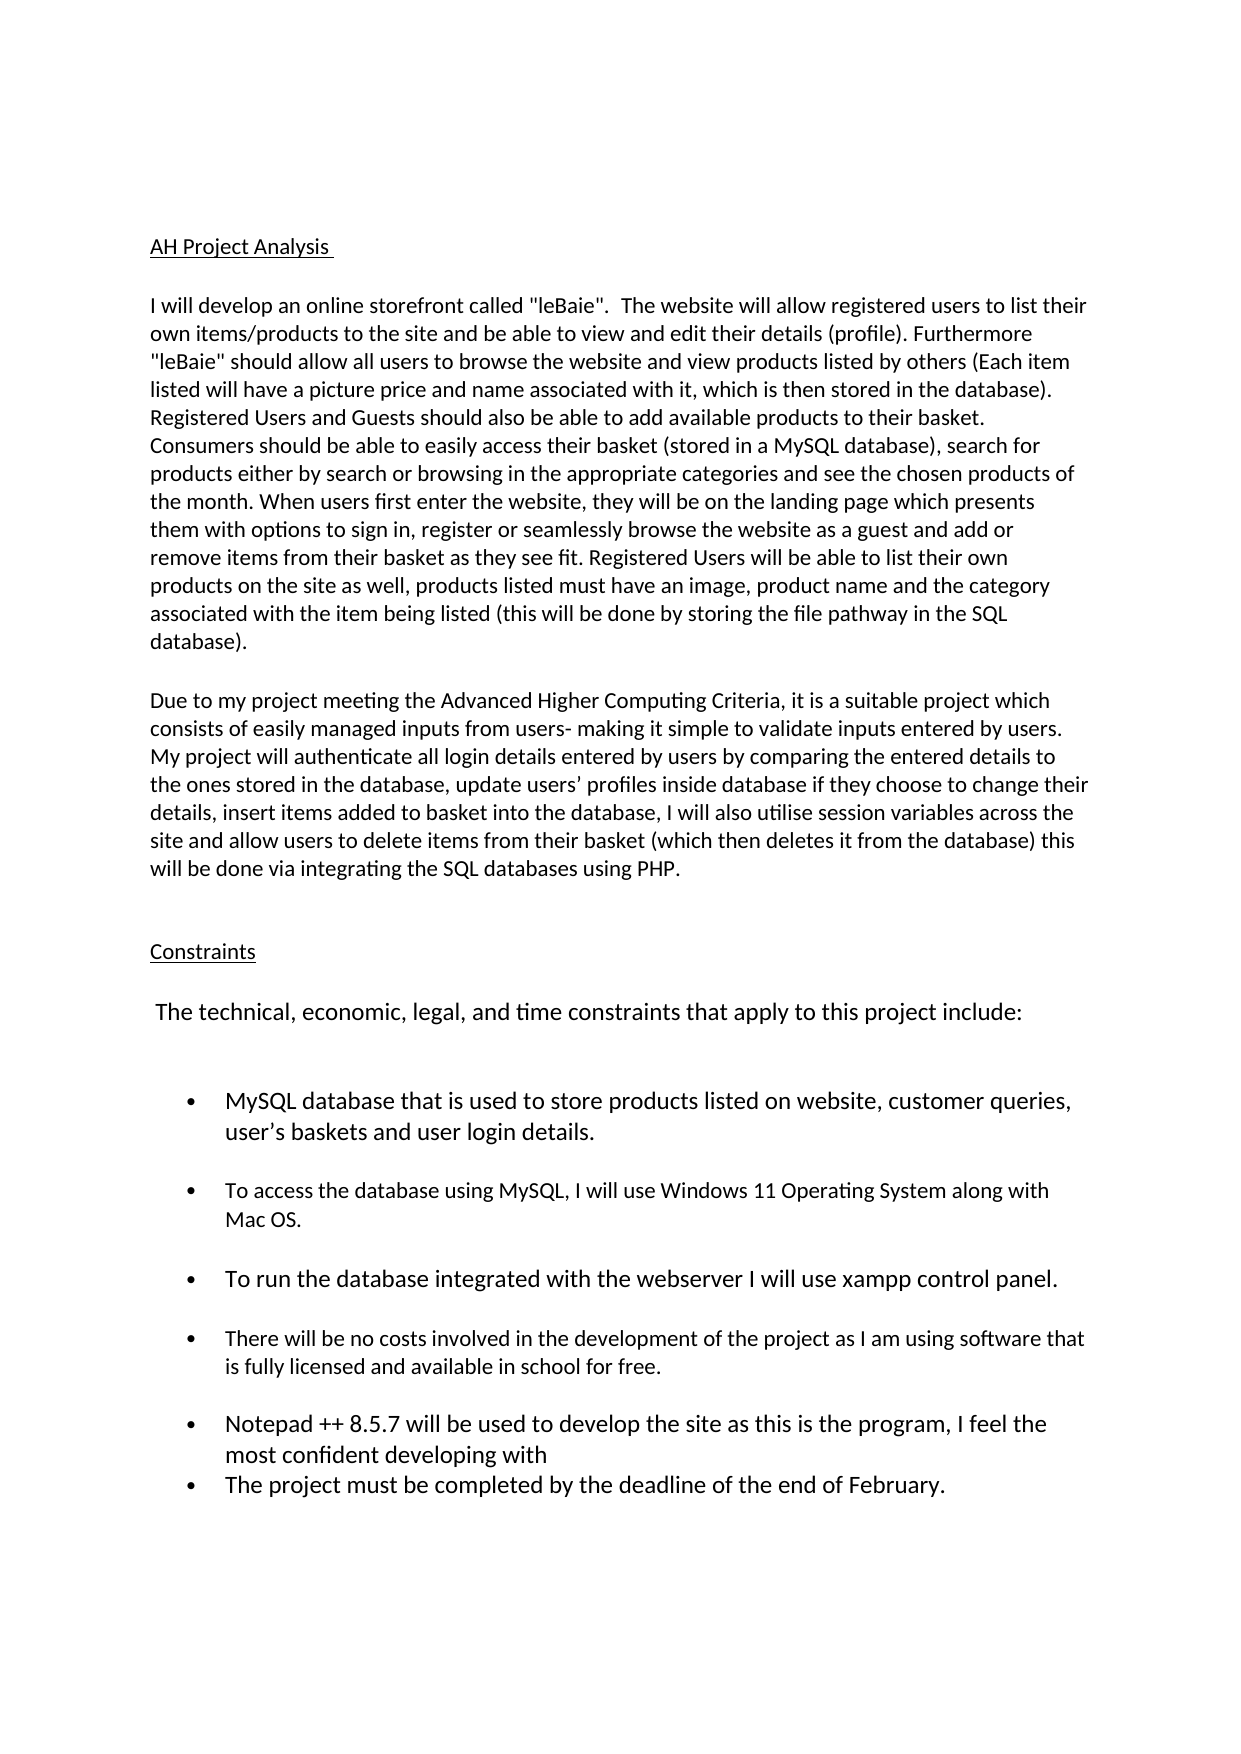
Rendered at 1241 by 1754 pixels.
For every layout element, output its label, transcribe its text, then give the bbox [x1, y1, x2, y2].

list Notepad ++ 8.5.7 will be used to develop the site as this is the program, I feel the most confident developing with [187, 1408, 1090, 1469]
text AH Project Analysis [150, 232, 1090, 261]
text I will develop an online storefront called "leBaie". The website will allow registered users to list their own items/products to the site and be able to view and edit their details (profile). Furthermore "leBaie" should allow all users to browse the website and view products listed by others (Each item listed will have a picture price and name associated with it, which is then stored in the database). Registered Users and Guests should also be able to add available products to their basket. Consumers should be able to easily access their basket (stored in a MySQL database), search for products either by search or browsing in the appropriate categories and see the chosen products of the month. When users first enter the website, they will be on the landing page which presents them with options to sign in, register or seamlessly browse the website as a guest and add or remove items from their basket as they see fit. Registered Users will be able to list their own products on the site as well, products listed must have an image, product name and the category associated with the item being listed (this will be done by storing the file pathway in the SQL database). [150, 291, 1090, 655]
list There will be no costs involved in the development of the project as I am using software that is fully licensed and available in school for free. [187, 1324, 1090, 1380]
text Constraints [150, 937, 1090, 966]
list MySQL database that is used to store products listed on website, customer queries, user’s baskets and user login details. [187, 1085, 1090, 1146]
list To access the database using MySQL, I will use Windows 11 Operating System along with Mac OS. [187, 1177, 1090, 1233]
text Due to my project meeting the Advanced Higher Computing Criteria, it is a suitable project which consists of easily managed inputs from users- making it simple to validate inputs entered by users. My project will authenticate all login details entered by users by comparing the entered details to the ones stored in the database, update users’ profiles inside database if they choose to change their details, insert items added to basket into the database, I will also utilise session variables across the site and allow users to delete items from their basket (which then deletes it from the database) this will be done via integrating the SQL databases using PHP. [150, 686, 1090, 882]
list The project must be completed by the deadline of the end of February. [187, 1469, 1090, 1500]
list To run the database integrated with the webserver I will use xampp control panel. [187, 1263, 1090, 1294]
text The technical, economic, legal, and time constraints that apply to this project include: [150, 996, 1090, 1027]
